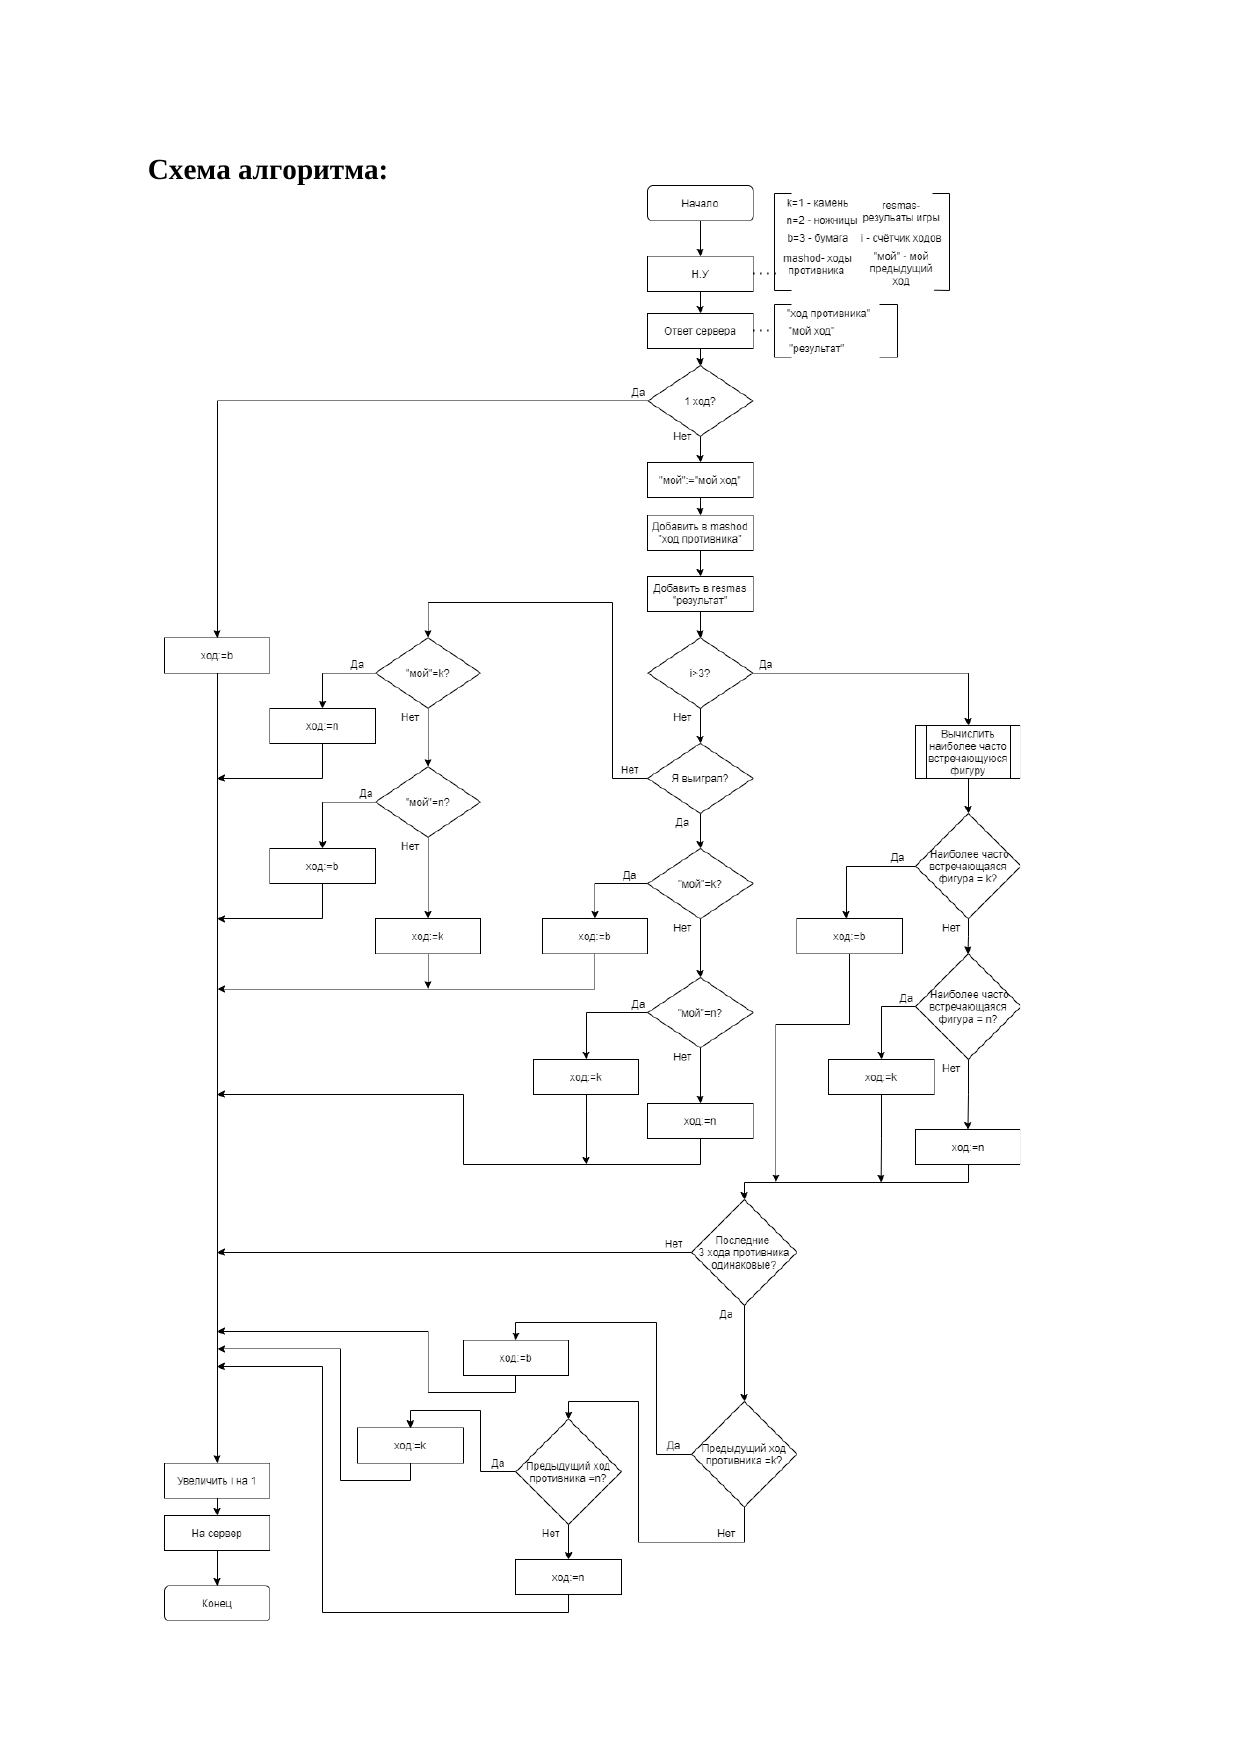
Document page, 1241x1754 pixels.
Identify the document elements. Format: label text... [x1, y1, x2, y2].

text Схема алгоритма: [148, 152, 1152, 185]
picture [147, 185, 1021, 1621]
